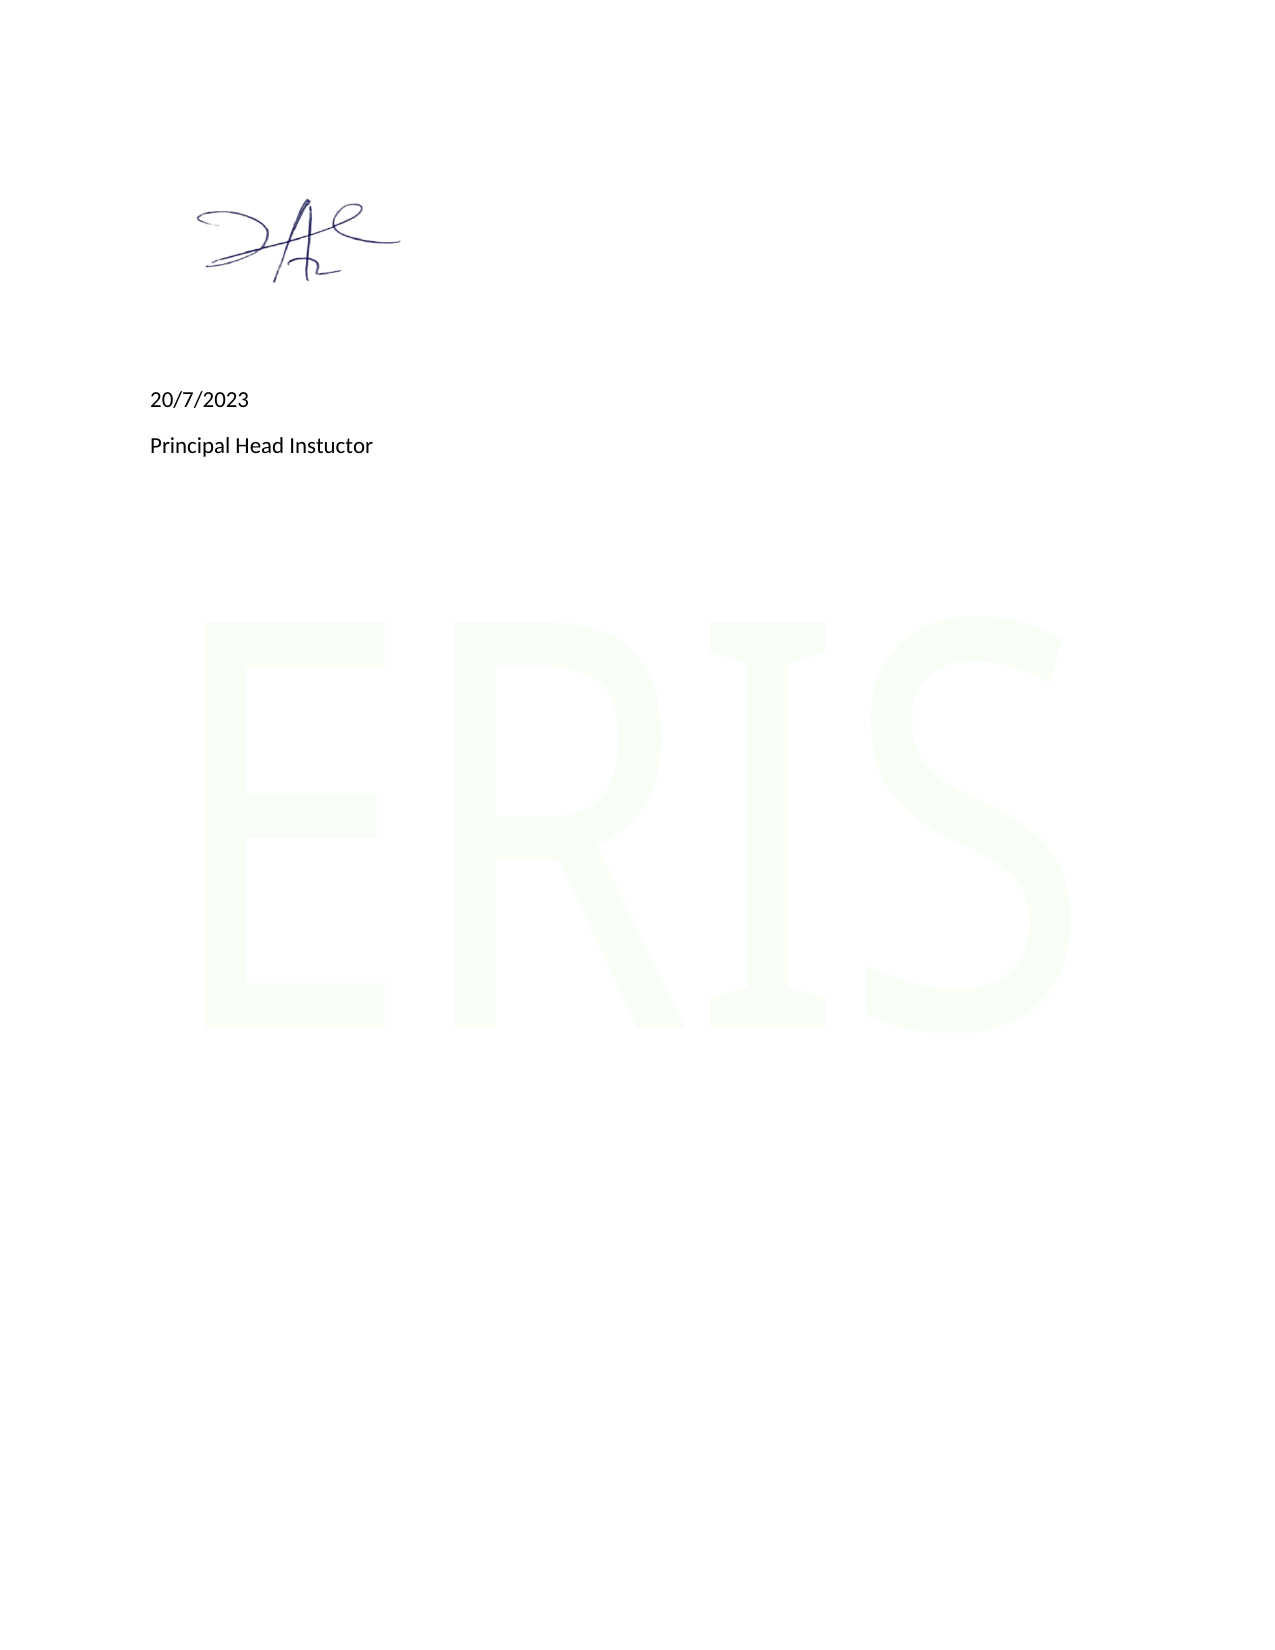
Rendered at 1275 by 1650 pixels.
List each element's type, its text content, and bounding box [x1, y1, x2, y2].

picture [150, 150, 440, 366]
text 20/7/2023 [150, 385, 1125, 413]
text Principal Head Instuctor [150, 432, 1125, 459]
